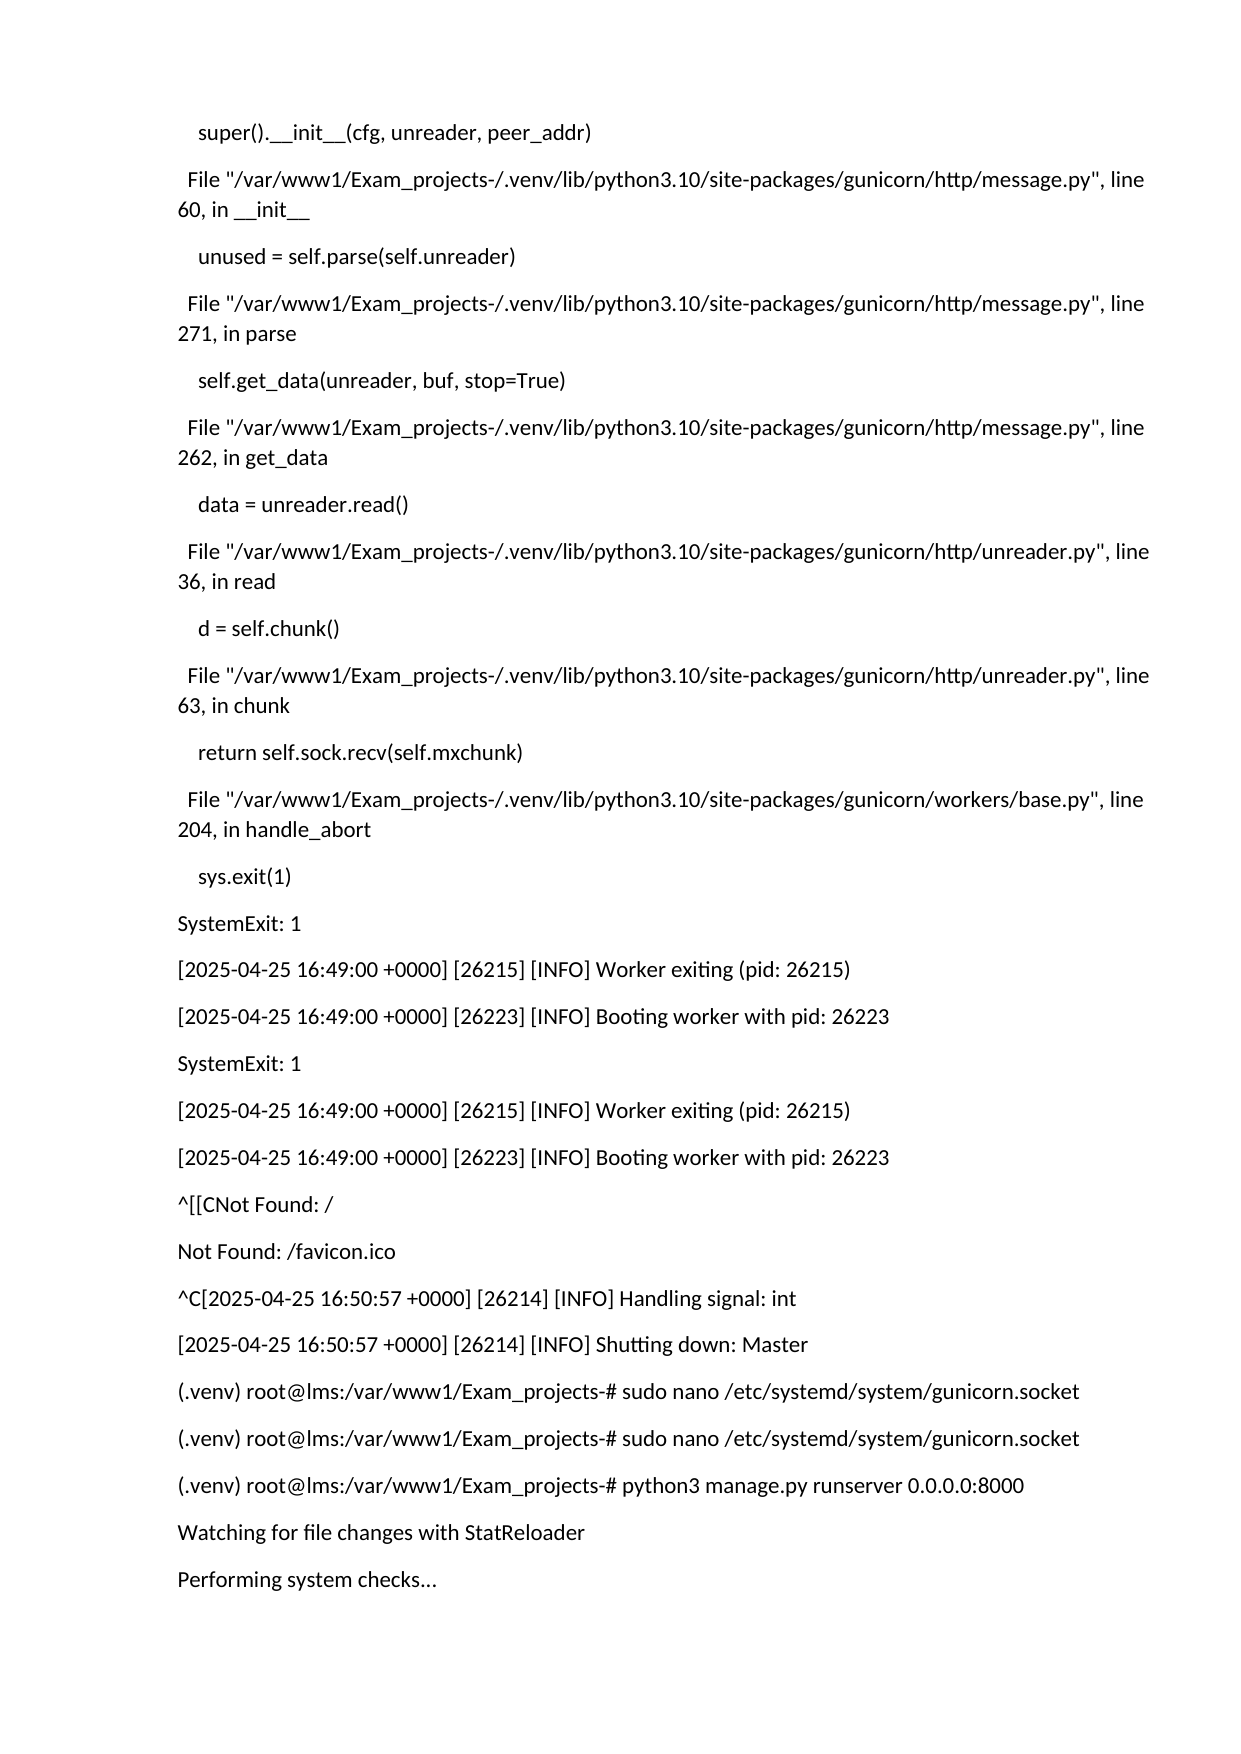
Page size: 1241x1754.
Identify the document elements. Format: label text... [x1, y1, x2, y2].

text data = unreader.read() [177, 490, 1152, 518]
text File "/var/www1/Exam_projects-/.venv/lib/python3.10/site-packages/gunicorn/http/message.py", line 262, in get_data [177, 413, 1152, 471]
text File "/var/www1/Exam_projects-/.venv/lib/python3.10/site-packages/gunicorn/http/unreader.py", line 36, in read [177, 537, 1152, 595]
text File "/var/www1/Exam_projects-/.venv/lib/python3.10/site-packages/gunicorn/http/message.py", line 60, in __init__ [177, 165, 1152, 223]
text SystemExit: 1 [177, 1049, 1152, 1077]
text sys.exit(1) [177, 862, 1152, 890]
text return self.sock.recv(self.mxchunk) [177, 738, 1152, 766]
text File "/var/www1/Exam_projects-/.venv/lib/python3.10/site-packages/gunicorn/http/unreader.py", line 63, in chunk [177, 661, 1152, 719]
text ^[[CNot Found: / [177, 1190, 1152, 1218]
text self.get_data(unreader, buf, stop=True) [177, 366, 1152, 394]
text [2025-04-25 16:50:57 +0000] [26214] [INFO] Shutting down: Master [177, 1331, 1152, 1359]
text [2025-04-25 16:49:00 +0000] [26215] [INFO] Worker exiting (pid: 26215) [177, 956, 1152, 984]
text (.venv) root@lms:/var/www1/Exam_projects-# sudo nano /etc/systemd/system/gunicorn.socket [177, 1377, 1152, 1406]
text [2025-04-25 16:49:00 +0000] [26223] [INFO] Booting worker with pid: 26223 [177, 1143, 1152, 1171]
text [2025-04-25 16:49:00 +0000] [26223] [INFO] Booting worker with pid: 26223 [177, 1002, 1152, 1031]
text d = self.chunk() [177, 614, 1152, 642]
text (.venv) root@lms:/var/www1/Exam_projects-# python3 manage.py runserver 0.0.0.0:8000 [177, 1471, 1152, 1499]
text ^C[2025-04-25 16:50:57 +0000] [26214] [INFO] Handling signal: int [177, 1284, 1152, 1312]
text File "/var/www1/Exam_projects-/.venv/lib/python3.10/site-packages/gunicorn/http/message.py", line 271, in parse [177, 289, 1152, 347]
text unused = self.parse(self.unreader) [177, 242, 1152, 270]
text Watching for file changes with StatReloader [177, 1518, 1152, 1546]
text Performing system checks... [177, 1565, 1152, 1593]
text Not Found: /favicon.ico [177, 1237, 1152, 1265]
text SystemExit: 1 [177, 909, 1152, 937]
text [2025-04-25 16:49:00 +0000] [26215] [INFO] Worker exiting (pid: 26215) [177, 1096, 1152, 1124]
text (.venv) root@lms:/var/www1/Exam_projects-# sudo nano /etc/systemd/system/gunicorn.socket [177, 1424, 1152, 1452]
text super().__init__(cfg, unreader, peer_addr) [177, 118, 1152, 146]
text File "/var/www1/Exam_projects-/.venv/lib/python3.10/site-packages/gunicorn/workers/base.py", line 204, in handle_abort [177, 785, 1152, 843]
